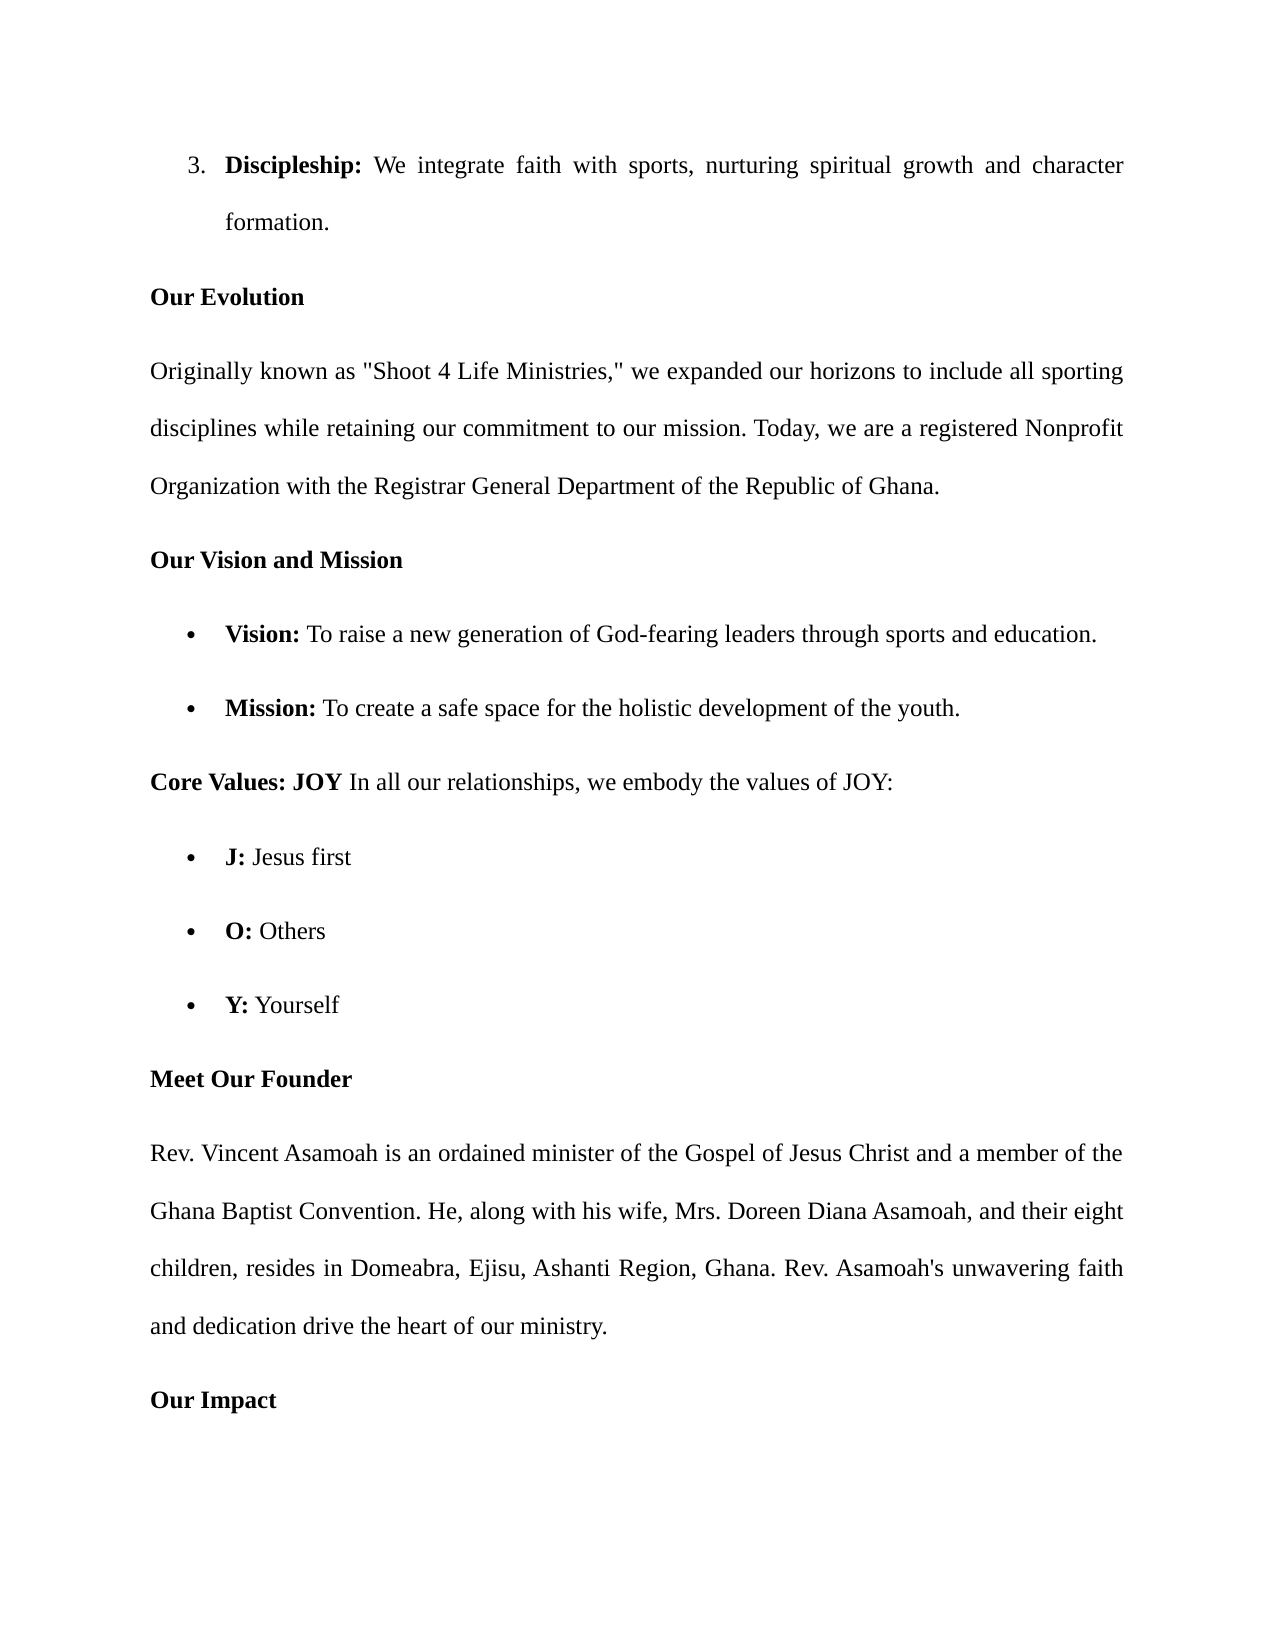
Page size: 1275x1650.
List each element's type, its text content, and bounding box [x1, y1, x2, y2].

list Mission: To create a safe space for the holistic development of the youth. [187, 693, 1125, 722]
list O: Others [187, 916, 1125, 944]
text Meet Our Founder [150, 1064, 1125, 1093]
text Our Vision and Mission [150, 545, 1125, 574]
text Core Values: JOY In all our relationships, we embody the values of JOY: [150, 767, 1125, 796]
text Rev. Vincent Asamoah is an ordained minister of the Gospel of Jesus Christ and a member of the Ghana Baptist Convention. He, along with his wife, Mrs. Doreen Diana Asamoah, and their eight children, resides in Domeabra, Ejisu, Ashanti Region, Ghana. Rev. Asamoah's unwavering faith and dedication drive the heart of our ministry. [150, 1138, 1125, 1339]
text Originally known as "Shoot 4 Life Ministries," we expanded our horizons to include all sporting disciplines while retaining our commitment to our mission. Today, we are a registered Nonprofit Organization with the Registrar General Department of the Republic of Ghana. [150, 356, 1125, 499]
list Y: Yourself [187, 990, 1125, 1019]
text Our Impact [150, 1385, 1125, 1414]
list J: Jesus first [187, 842, 1125, 870]
list Vision: To raise a new generation of God-fearing leaders through sports and education. [187, 619, 1125, 648]
list Discipleship: We integrate faith with sports, nurturing spiritual growth and character formation. [187, 150, 1125, 236]
text Our Evolution [150, 282, 1125, 310]
